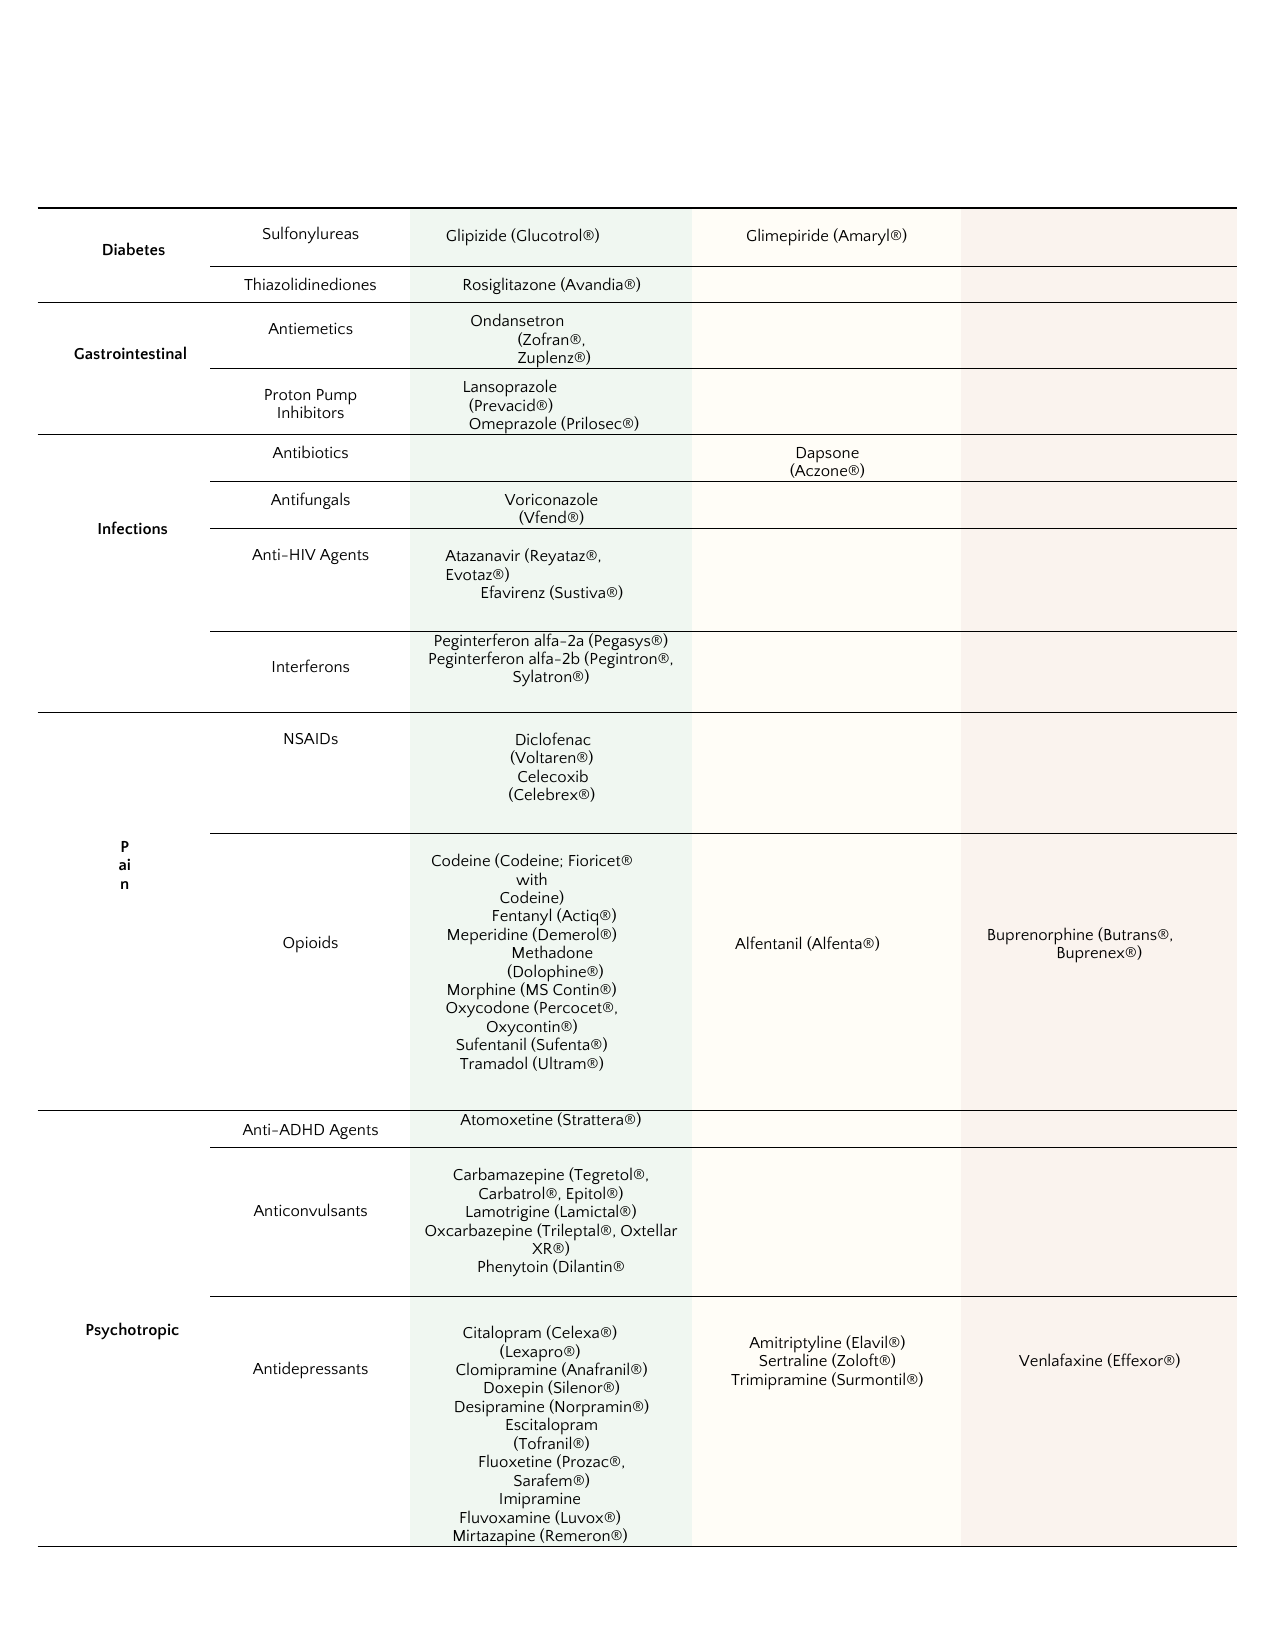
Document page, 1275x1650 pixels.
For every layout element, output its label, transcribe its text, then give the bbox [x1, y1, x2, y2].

table_cell Dapsone (Aczone®) [692, 435, 961, 481]
table_header Glimepiride (Amaryl®) [692, 209, 961, 266]
table_header Sulfonylureas [210, 209, 409, 266]
table_cell Peginterferon alfa-2a (Pegasys®) Peginterferon alfa-2b (Pegintron®, Sylatron®) [410, 632, 692, 712]
table_cell [692, 632, 961, 712]
table_cell Atomoxetine (Strattera®) [410, 1111, 692, 1147]
table_cell [961, 1148, 1237, 1296]
table_cell Pain [38, 713, 210, 1110]
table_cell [410, 1297, 692, 1546]
table_cell [961, 529, 1237, 631]
table_header Glipizide (Glucotrol®) [410, 209, 692, 266]
table_cell [961, 632, 1237, 712]
table_cell Anti-ADHD Agents [210, 1111, 409, 1147]
table_cell [692, 1148, 961, 1296]
table_cell [692, 529, 961, 631]
table_cell Opioids [210, 834, 409, 1110]
table_cell [692, 1111, 961, 1147]
table_cell Atazanavir (Reyataz®, Evotaz®) Efavirenz (Sustiva®) [410, 529, 692, 631]
table_cell Carbamazepine (Tegretol®, Carbatrol®, Epitol®) Lamotrigine (Lamictal®) Oxcarbazepine (Trileptal®, Oxtellar XR®) Phenytoin (Dilantin® [410, 1148, 692, 1296]
table_cell Thiazolidinediones [210, 267, 409, 302]
table_cell Psychotropic [38, 1111, 210, 1546]
table_cell [692, 267, 961, 302]
table_header Diabetes [38, 209, 210, 302]
table_cell [961, 482, 1237, 528]
table_cell Buprenorphine (Butrans®, Buprenex®) [961, 834, 1237, 1110]
table_cell [410, 435, 692, 481]
table_cell Antibiotics [210, 435, 409, 481]
table_cell Lansoprazole (Prevacid®) Omeprazole (Prilosec®) [410, 369, 692, 434]
table_cell Anti-HIV Agents [210, 529, 409, 631]
table_cell [692, 713, 961, 833]
table_cell Diclofenac (Voltaren®) Celecoxib (Celebrex®) [410, 713, 692, 833]
table_cell NSAIDs [210, 713, 409, 833]
table_cell [961, 267, 1237, 302]
table_cell Gastrointestinal [38, 303, 210, 434]
table_cell [692, 303, 961, 368]
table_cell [961, 1297, 1237, 1546]
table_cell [692, 1297, 961, 1546]
table_cell [692, 369, 961, 434]
table_cell Antidepressants [210, 1297, 409, 1546]
table_cell [961, 303, 1237, 368]
table_cell Voriconazole (Vfend®) [410, 482, 692, 528]
table_cell Interferons [210, 632, 409, 712]
table_cell Antifungals [210, 482, 409, 528]
table_cell Proton Pump Inhibitors [210, 369, 409, 434]
table_header [961, 209, 1237, 266]
table_cell Anticonvulsants [210, 1148, 409, 1296]
table_cell Ondansetron (Zofran®, Zuplenz®) [410, 303, 692, 368]
table_cell Rosiglitazone (Avandia®) [410, 267, 692, 302]
table_cell [692, 482, 961, 528]
table_cell Codeine (Codeine; Fioricet® with Codeine) Fentanyl (Actiq®) Meperidine (Demerol®) Methadone (Dolophine®) Morphine (MS Contin®) Oxycodone (Percocet®, Oxycontin®) Sufentanil (Sufenta®) Tramadol (Ultram®) [410, 834, 692, 1110]
table_cell [961, 369, 1237, 434]
table_cell [961, 1111, 1237, 1147]
table_cell Antiemetics [210, 303, 409, 368]
table_cell Infections [38, 435, 210, 712]
table_cell [961, 713, 1237, 833]
table_cell Alfentanil (Alfenta®) [692, 834, 961, 1110]
table_cell [961, 435, 1237, 481]
